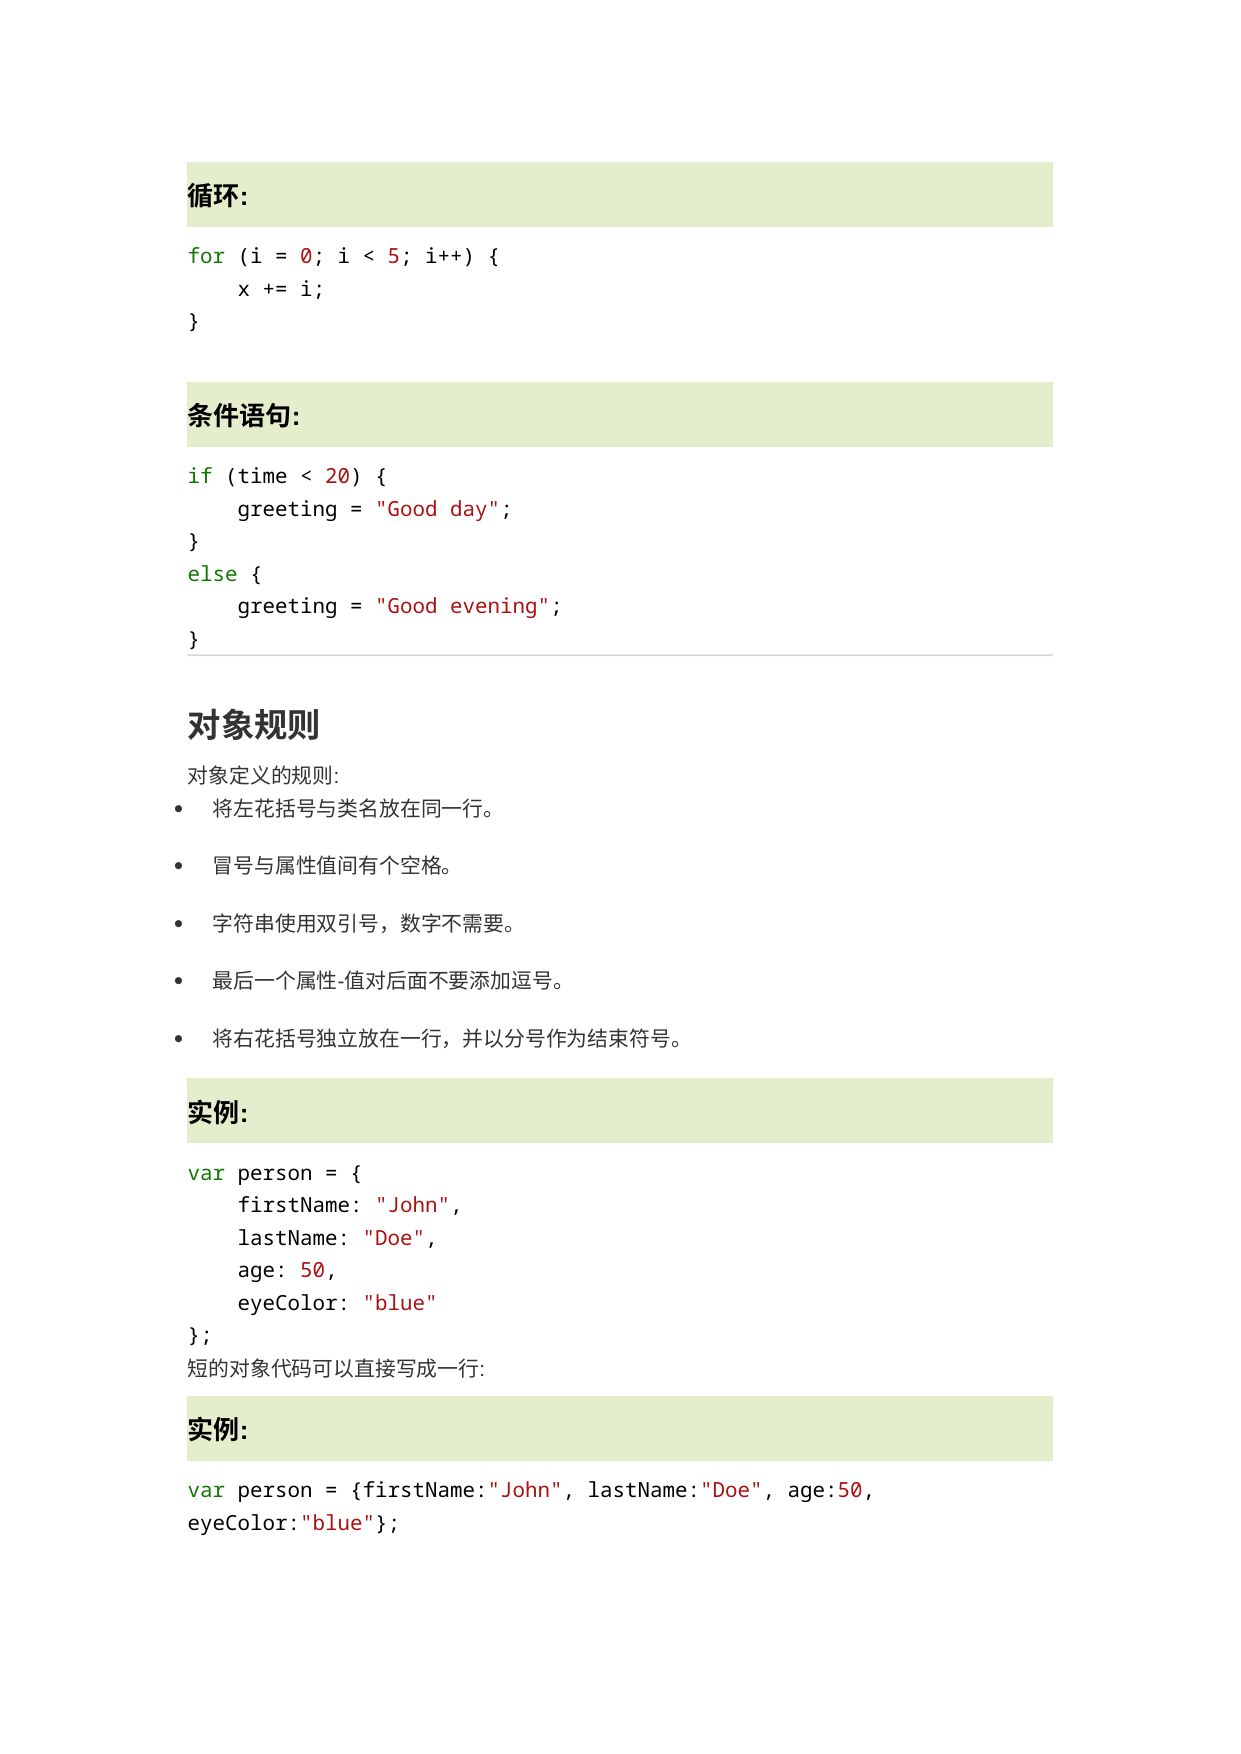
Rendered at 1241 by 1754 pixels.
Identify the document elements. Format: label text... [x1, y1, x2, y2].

list 字符串使用双引号，数字不需要。 [175, 906, 1053, 938]
text 循环: [187, 162, 1053, 227]
text for (i = 0; i < 5; i++) { x += i; } [187, 239, 1053, 337]
list 最后一个属性-值对后面不要添加逗号。 [175, 963, 1053, 996]
text if (time < 20) { greeting = "Good day"; } [187, 459, 1053, 557]
text 实例: [187, 1396, 1053, 1461]
text else { greeting = "Good evening"; } [187, 557, 1053, 654]
list 将右花括号独立放在一行，并以分号作为结束符号。 [175, 1021, 1053, 1053]
list 将左花括号与类名放在同一行。 [175, 791, 1053, 823]
text var person = {firstName:"John", lastName:"Doe", age:50, eyeColor:"blue"}; [187, 1473, 1053, 1538]
text 短的对象代码可以直接写成一行: [187, 1351, 1053, 1383]
text 对象规则 [187, 690, 1053, 755]
text 实例: [187, 1078, 1053, 1143]
text 条件语句: [187, 382, 1053, 447]
text var person = { firstName: "John", lastName: "Doe", age: 50, eyeColor: "blue" }; [187, 1156, 1053, 1351]
text 对象定义的规则: [187, 758, 1053, 791]
list 冒号与属性值间有个空格。 [175, 848, 1053, 881]
